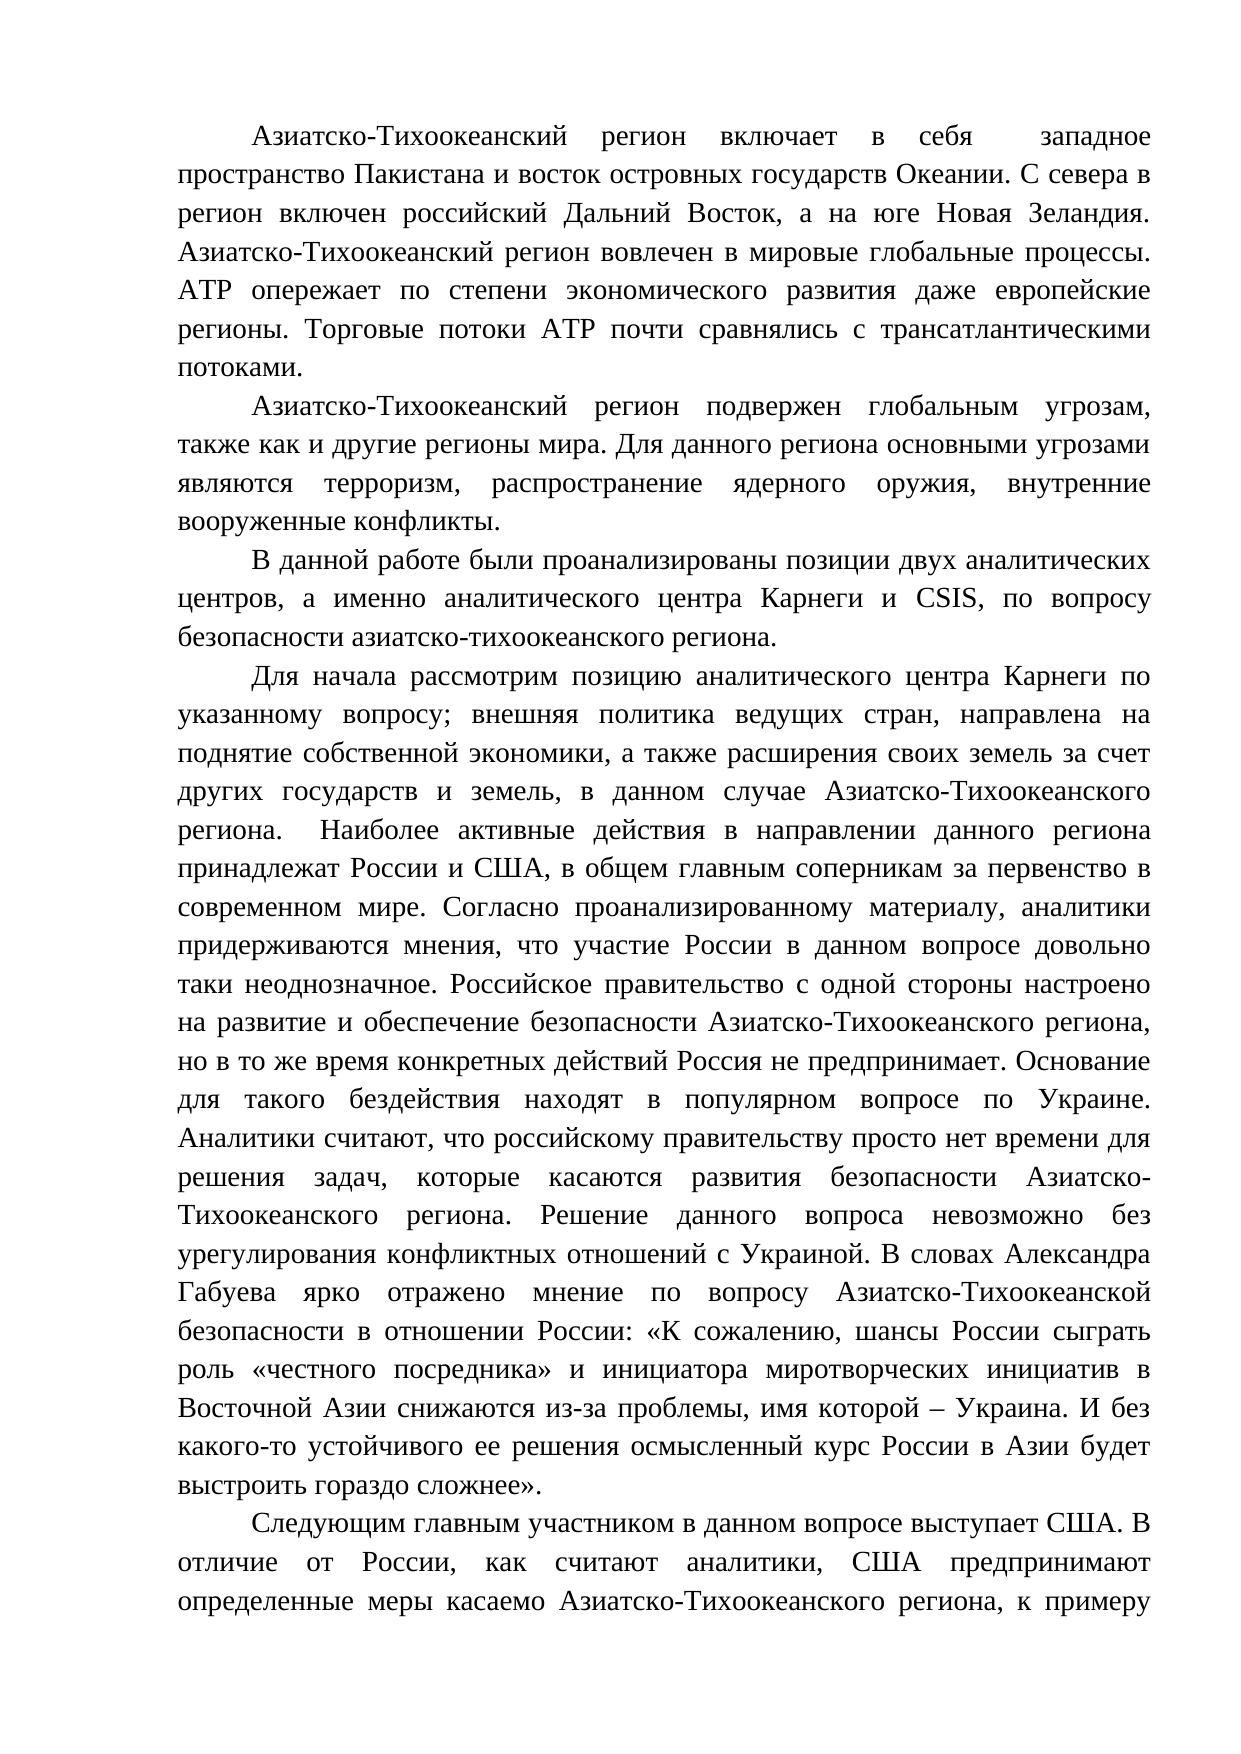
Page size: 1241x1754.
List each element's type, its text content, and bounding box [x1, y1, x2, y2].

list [177, 1506, 1152, 1616]
list Азиатско-Тихоокеанский регион подвержен глобальным угрозам, также как и другие регионы мира. Для данного региона основными угрозами являются терроризм, распространение ядерного оружия, внутренние вооруженные конфликты. [177, 388, 1152, 537]
list В данной работе были проанализированы позиции двух аналитических центров, а именно аналитического центра Карнеги и CSIS, по вопросу безопасности азиатско-тихоокеанского региона. [177, 542, 1152, 653]
list Азиатско-Тихоокеанский регион включает в себя западное пространство Пакистана и восток островных государств Океании. С севера в регион включен российский Дальний Восток, а на юге Новая Зеландия. Азиатско-Тихоокеанский регион вовлечен в мировые глобальные процессы. АТР опережает по степени экономического развития даже европейские регионы. Торговые потоки АТР почти сравнялись с трансатлантическими потоками. [177, 118, 1152, 383]
list Для начала рассмотрим позицию аналитического центра Карнеги по указанному вопросу; внешняя политика ведущих стран, направлена на поднятие собственной экономики, а также расширения своих земель за счет других государств и земель, в данном случае Азиатско-Тихоокеанского региона. Наиболее активные действия в направлении данного региона принадлежат России и США, в общем главным соперникам за первенство в современном мире. Согласно проанализированному материалу, аналитики придерживаются мнения, что участие России в данном вопросе довольно таки неоднозначное. Российское правительство с одной стороны настроено на развитие и обеспечение безопасности Азиатско-Тихоокеанского региона, но в то же время конкретных действий Россия не предпринимает. Основание для такого бездействия находят в популярном вопросе по Украине. Аналитики считают, что российскому правительству просто нет времени для решения задач, которые касаются развития безопасности Азиатско-Тихоокеанского региона. Решение данного вопроса невозможно без урегулирования конфликтных отношений с Украиной. В словах Александра Габуева ярко отражено мнение по вопросу Азиатско-Тихоокеанской безопасности в отношении России: «К сожалению, шансы России сыграть роль «честного посредника» и инициатора миротворческих инициатив в Восточной Азии снижаются из-за проблемы, имя которой – Украина. И без какого-то устойчивого ее решения осмысленный курс России в Азии будет выстроить гораздо сложнее». [177, 658, 1152, 1501]
